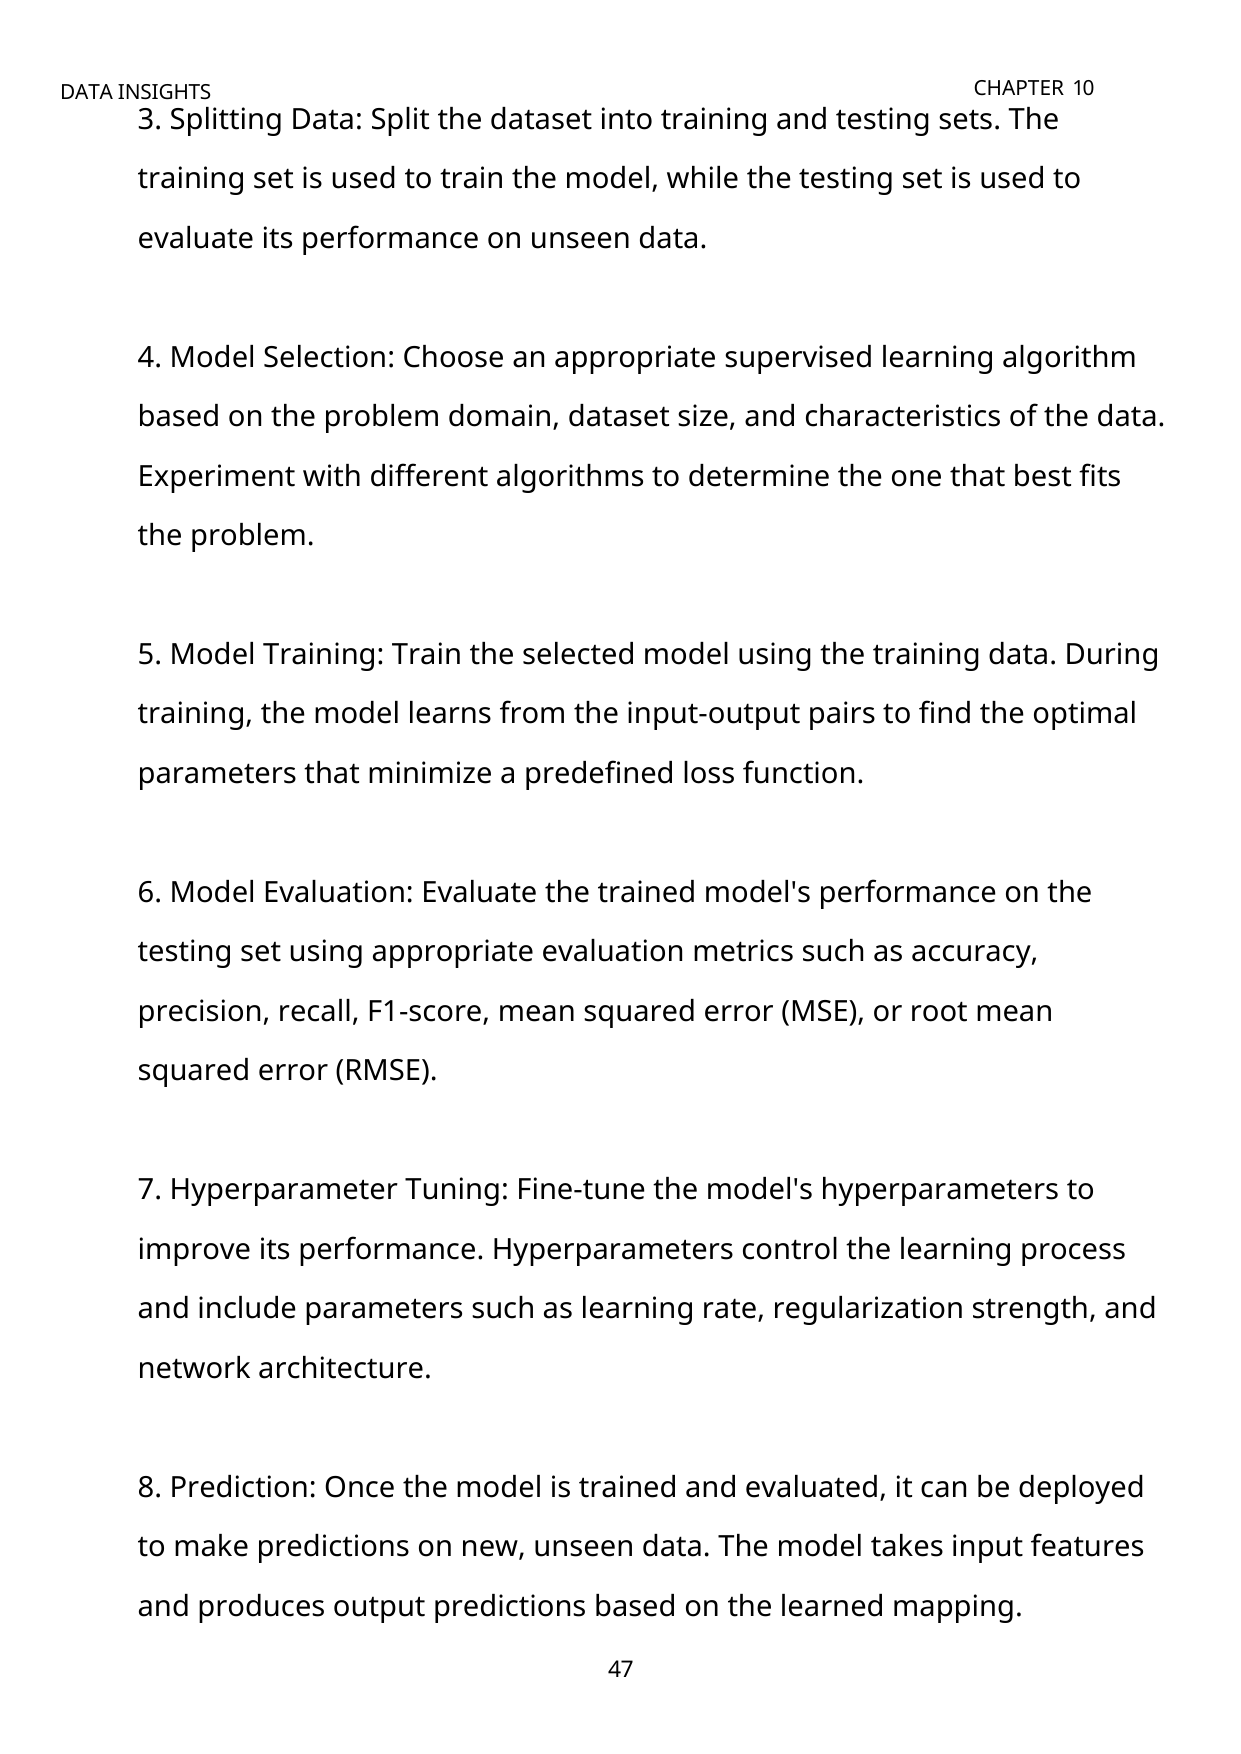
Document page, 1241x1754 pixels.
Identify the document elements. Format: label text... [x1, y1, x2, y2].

text 5. Model Training: Train the selected model using the training data. During training, the model learns from the input-output pairs to find the optimal parameters that minimize a predefined loss function. [137, 633, 1173, 792]
text 6. Model Evaluation: Evaluate the trained model's performance on the testing set using appropriate evaluation metrics such as accuracy, precision, recall, F1-score, mean squared error (MSE), or root mean squared error (RMSE). [137, 871, 1173, 1089]
text 4. Model Selection: Choose an appropriate supervised learning algorithm based on the problem domain, dataset size, and characteristics of the data. Experiment with different algorithms to determine the one that best fits the problem. [137, 336, 1173, 554]
text 8. Prediction: Once the model is trained and evaluated, it can be deployed to make predictions on new, unseen data. The model takes input features and produces output predictions based on the learned mapping. [137, 1466, 1173, 1624]
text 7. Hyperparameter Tuning: Fine-tune the model's hyperparameters to improve its performance. Hyperparameters control the learning process and include parameters such as learning rate, regularization strength, and network architecture. [137, 1168, 1173, 1387]
text 3. Splitting Data: Split the dataset into training and testing sets. The training set is used to train the model, while the testing set is used to evaluate its performance on unseen data. [137, 98, 1173, 257]
